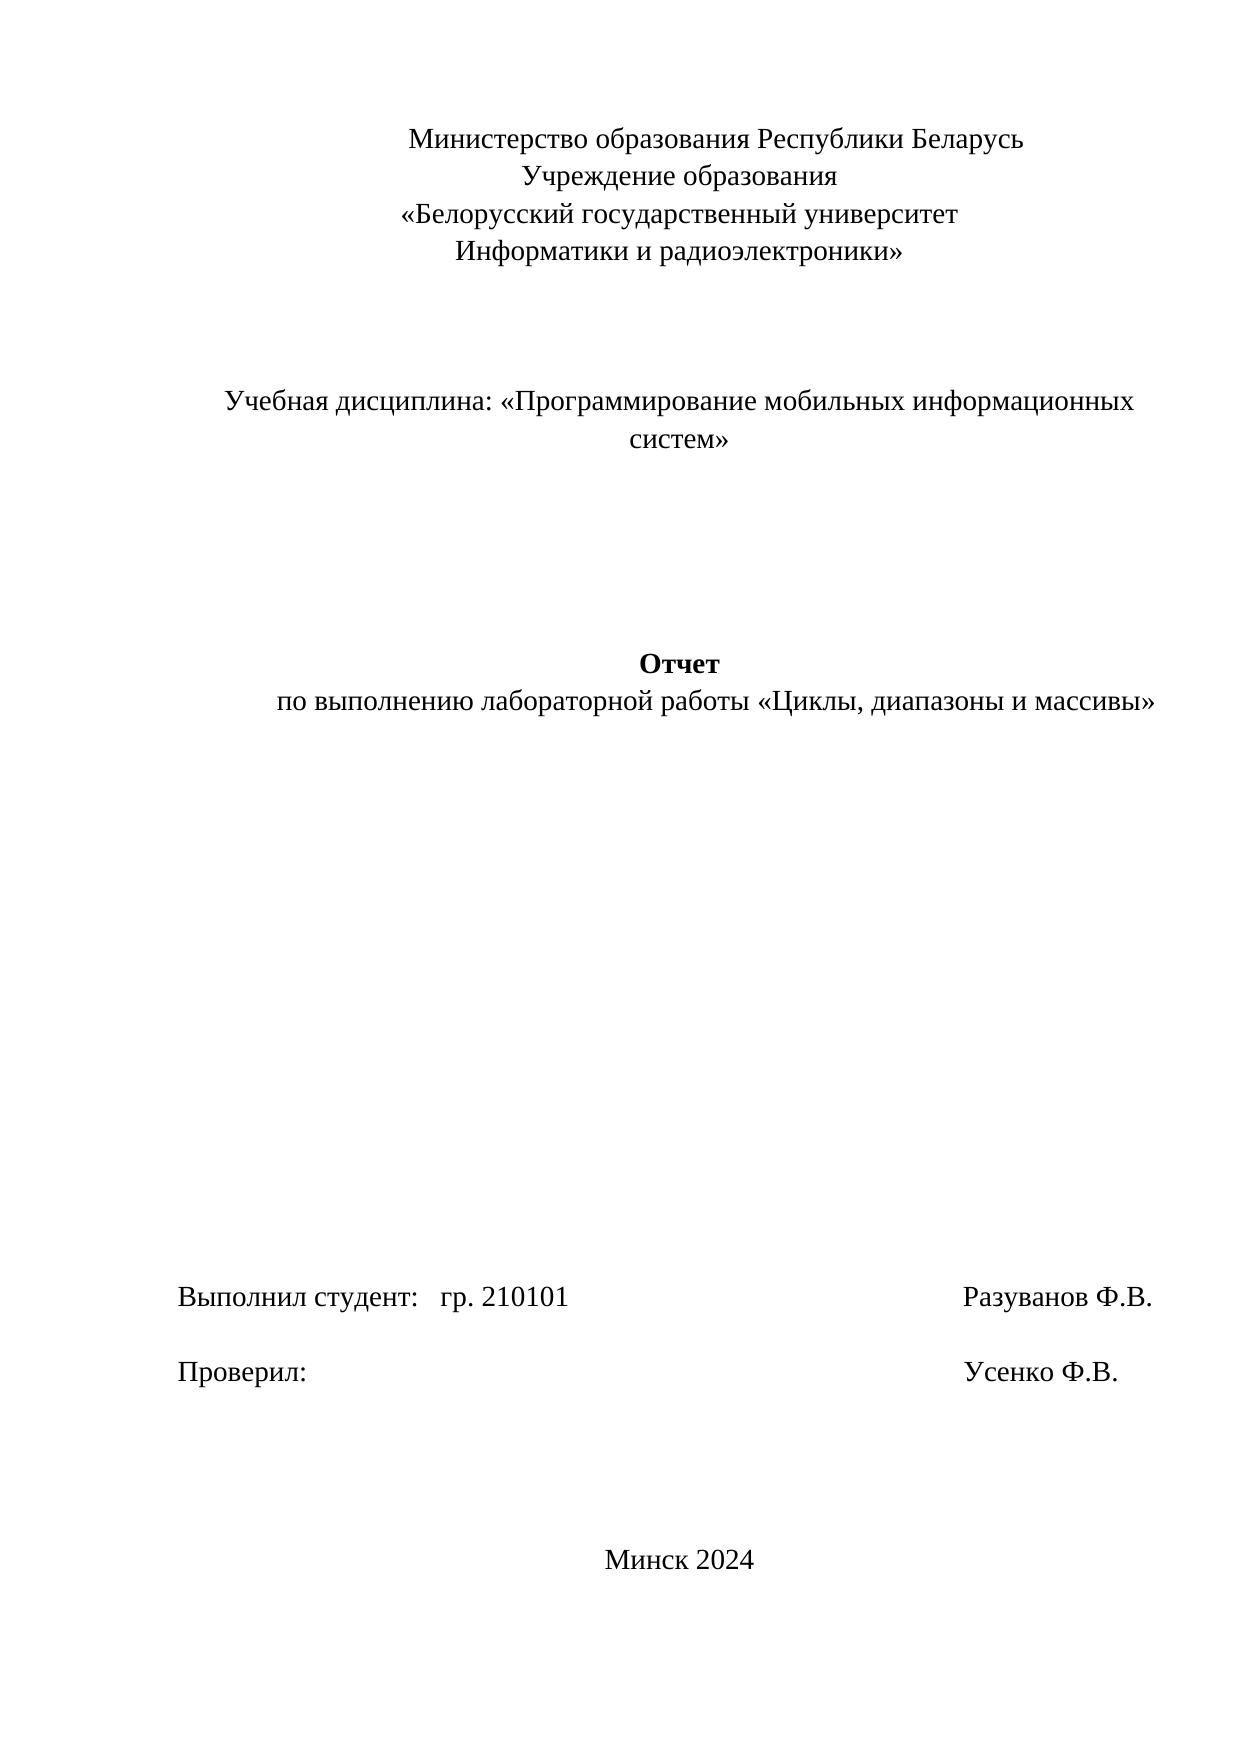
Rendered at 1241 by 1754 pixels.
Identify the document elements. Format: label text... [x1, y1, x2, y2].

text по выполнению лабораторной работы «Циклы, диапазоны и массивы» [177, 681, 1181, 718]
text Отчет [177, 643, 1181, 681]
text Учреждение образования [177, 156, 1181, 193]
text Информатики и радиоэлектроники» [177, 231, 1181, 268]
text Выполнил студент: гр. 210101 Разуванов Ф.В. [177, 1277, 1181, 1314]
text Министерство образования Республики Беларусь [177, 118, 1181, 156]
text Проверил: Усенко Ф.В. [177, 1352, 1181, 1389]
text Минск 2024 [177, 1539, 1181, 1577]
text «Белорусский государственный университет [177, 193, 1181, 231]
text Учебная дисциплина: «Программирование мобильных информационных систем» [177, 381, 1181, 456]
